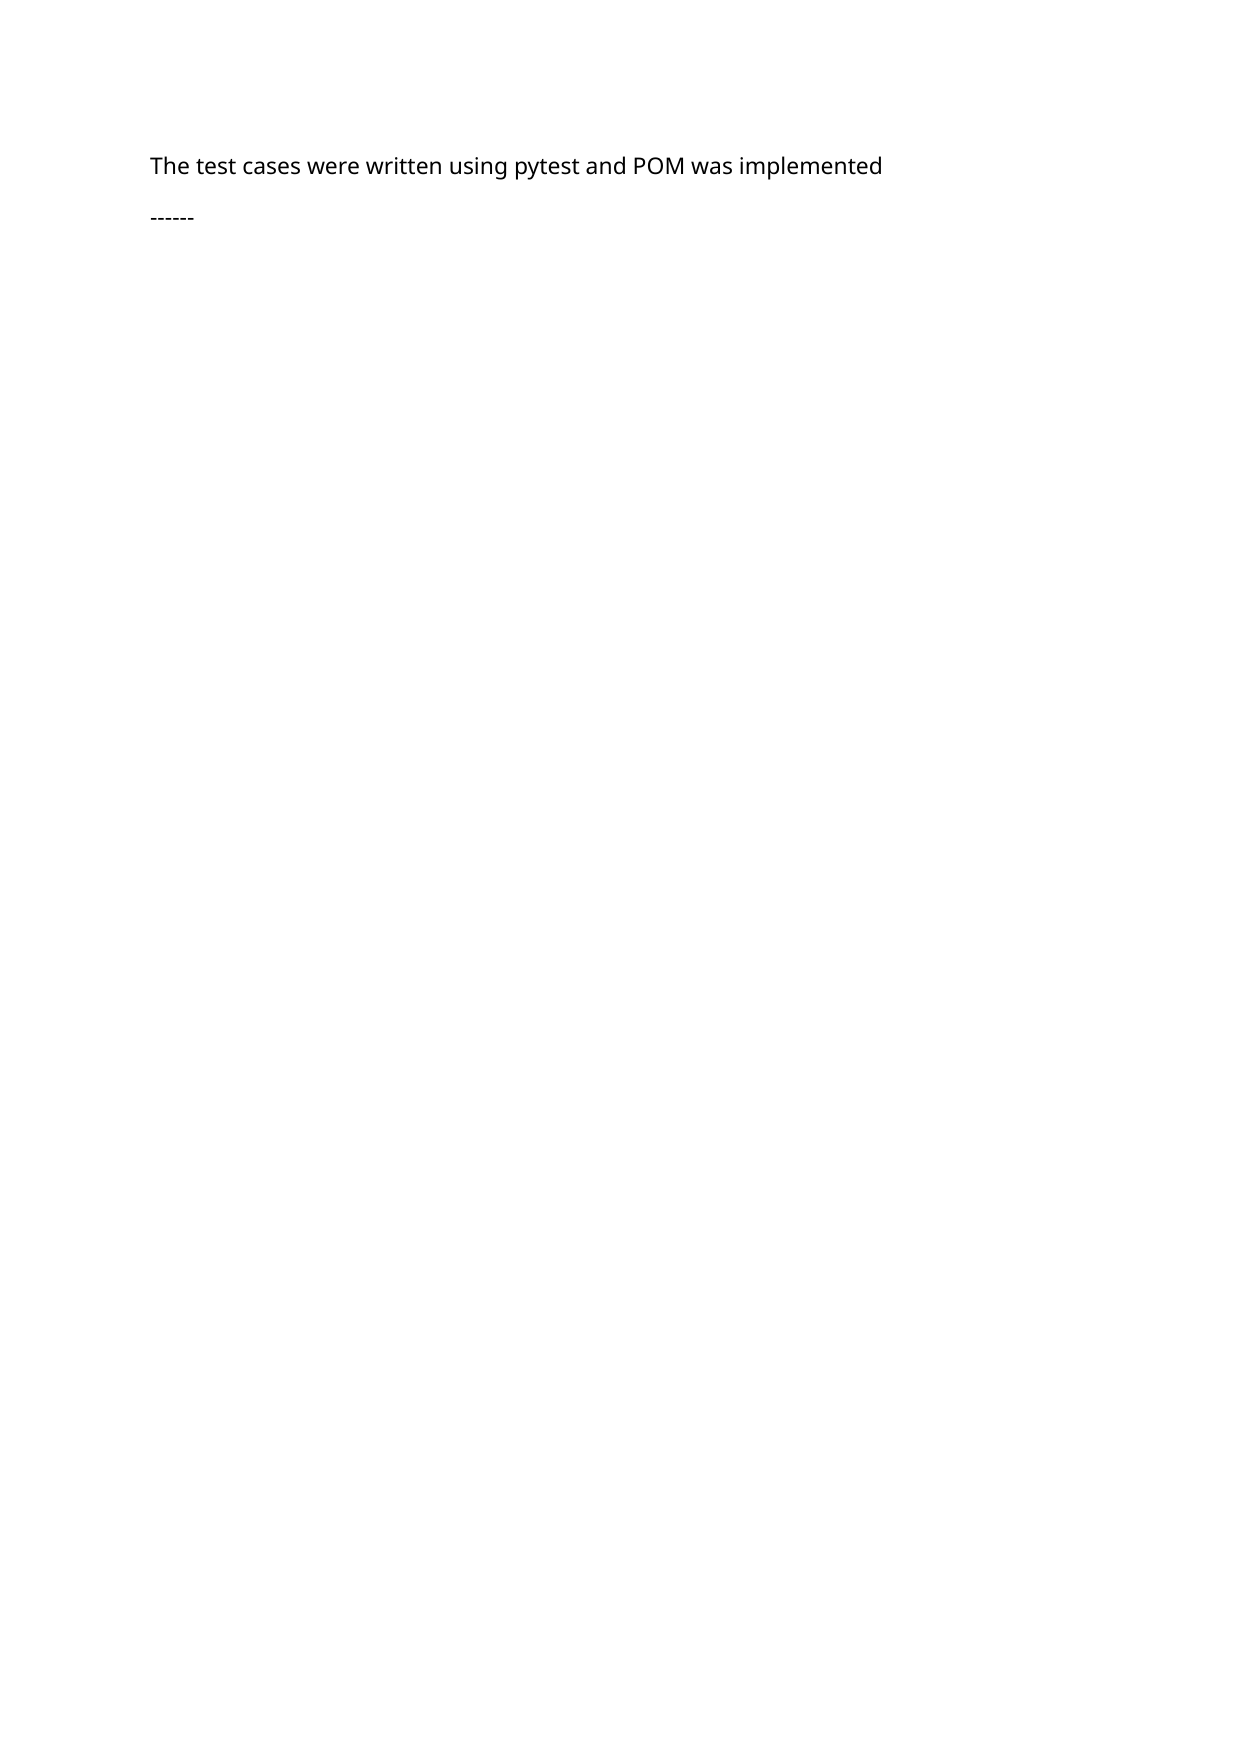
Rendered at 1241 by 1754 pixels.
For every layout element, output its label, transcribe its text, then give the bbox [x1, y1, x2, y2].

text ------ [150, 200, 1090, 232]
text The test cases were written using pytest and POM was implemented [150, 150, 1090, 181]
